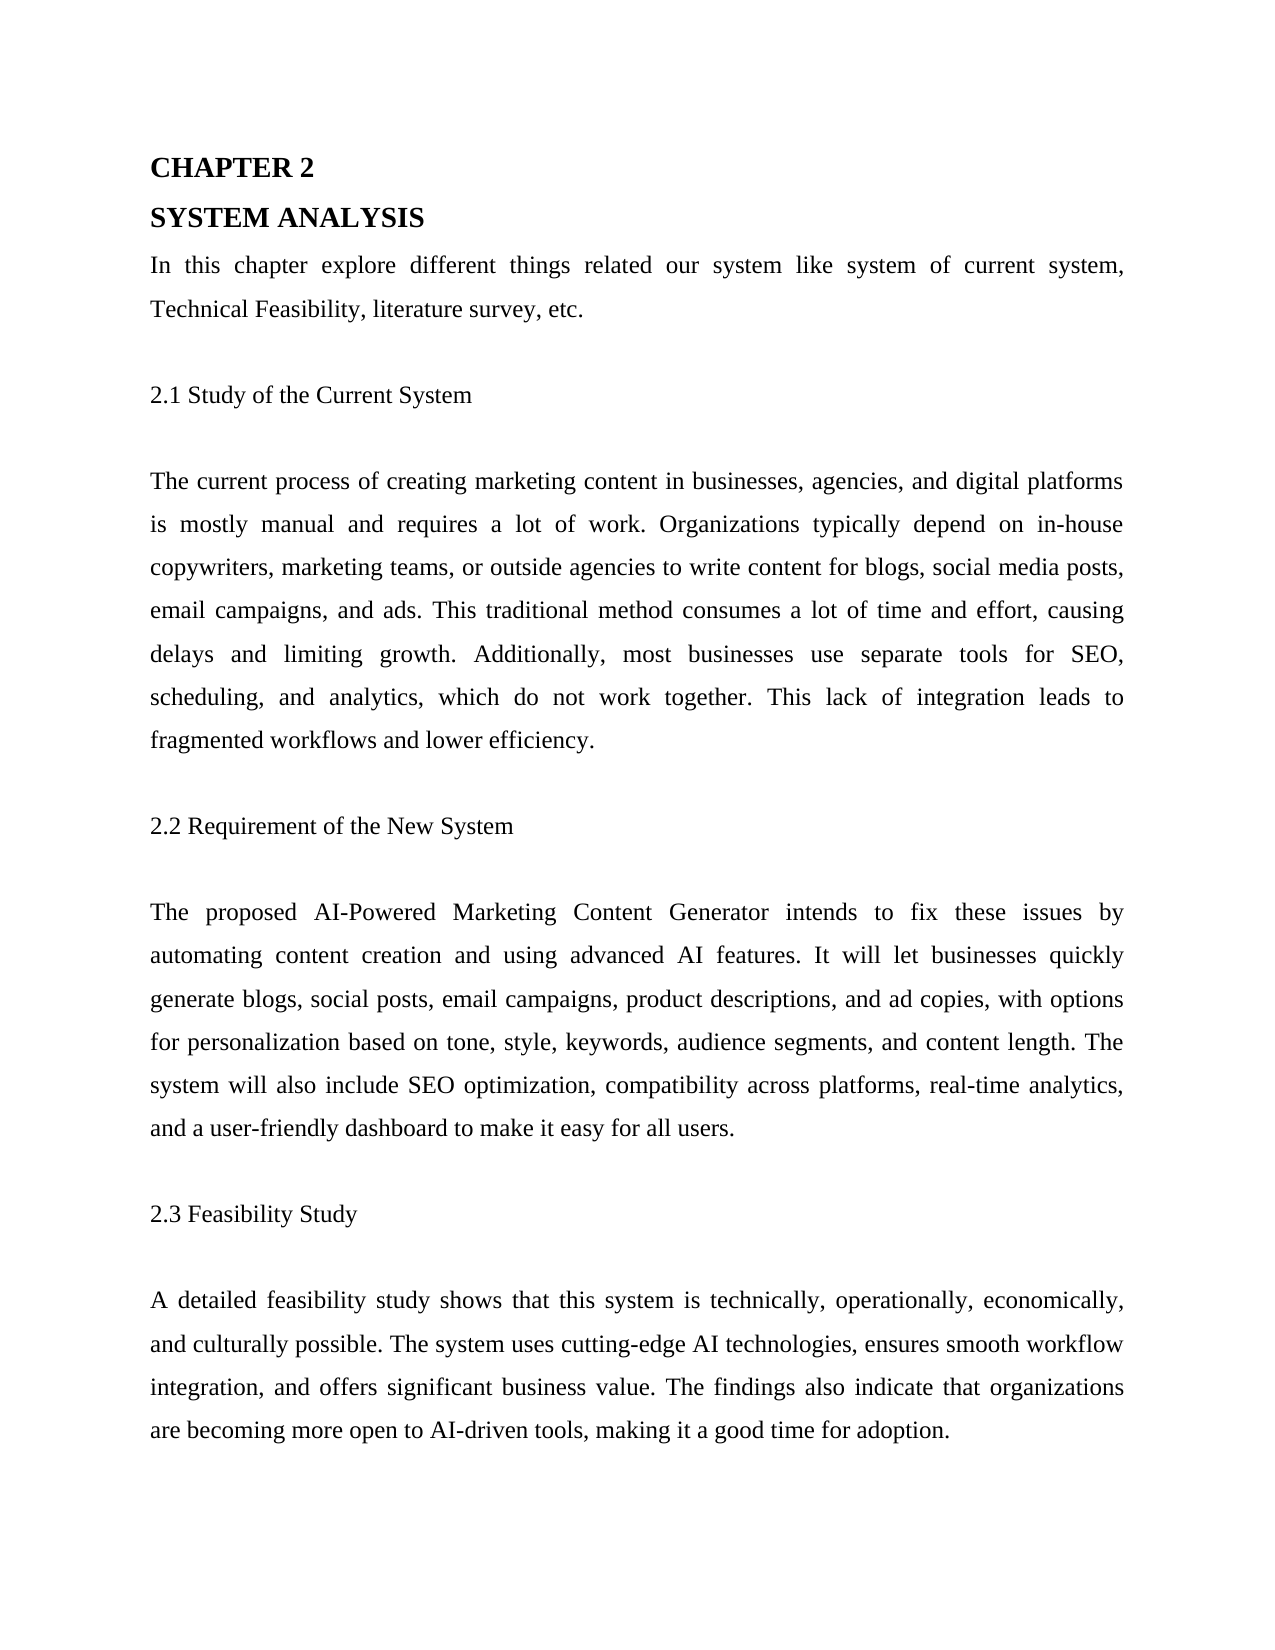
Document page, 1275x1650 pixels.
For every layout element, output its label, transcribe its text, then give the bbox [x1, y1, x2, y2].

text In this chapter explore different things related our system like system of current system, Technical Feasibility, literature survey, etc. [150, 251, 1125, 322]
text 2.3 Feasibility Study [150, 1199, 1125, 1228]
text SYSTEM ANALYSIS [150, 200, 1125, 234]
text The current process of creating marketing content in businesses, agencies, and digital platforms is mostly manual and requires a lot of work. Organizations typically depend on in-house copywriters, marketing teams, or outside agencies to write content for blogs, social media posts, email campaigns, and ads. This traditional method consumes a lot of time and effort, causing delays and limiting growth. Additionally, most businesses use separate tools for SEO, scheduling, and analytics, which do not work together. This lack of integration leads to fragmented workflows and lower efficiency. [150, 466, 1125, 754]
text 2.2 Requirement of the New System [150, 811, 1125, 840]
text CHAPTER 2 [150, 150, 1125, 183]
text The proposed AI-Powered Marketing Content Generator intends to fix these issues by automating content creation and using advanced AI features. It will let businesses quickly generate blogs, social posts, email campaigns, product descriptions, and ad copies, with options for personalization based on tone, style, keywords, audience segments, and content length. The system will also include SEO optimization, compatibility across platforms, real-time analytics, and a user-friendly dashboard to make it easy for all users. [150, 897, 1125, 1142]
text A detailed feasibility study shows that this system is technically, operationally, economically, and culturally possible. The system uses cutting-edge AI technologies, ensures smooth workflow integration, and offers significant business value. The findings also indicate that organizations are becoming more open to AI-driven tools, making it a good time for adoption. [150, 1286, 1125, 1444]
text 2.1 Study of the Current System [150, 380, 1125, 409]
